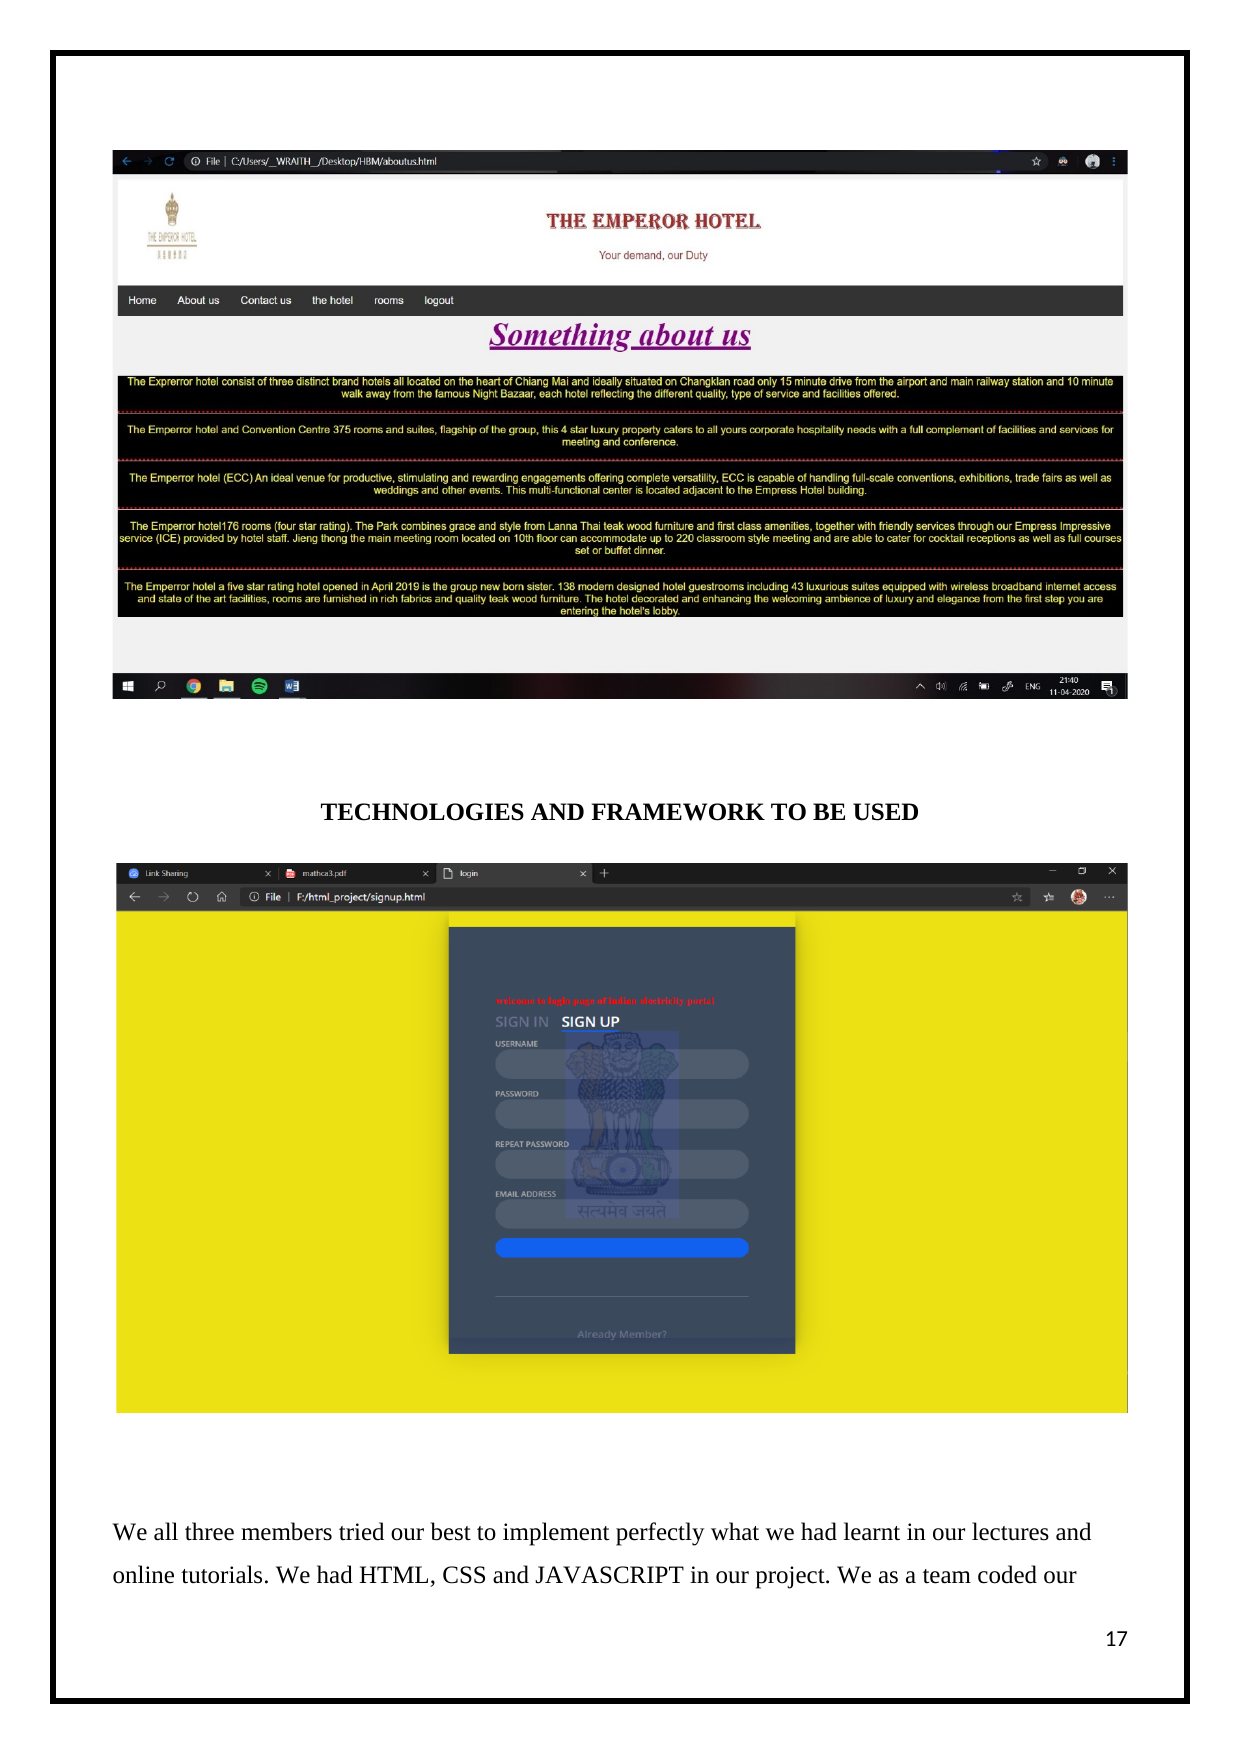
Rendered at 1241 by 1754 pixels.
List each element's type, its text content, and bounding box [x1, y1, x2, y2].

picture [116, 863, 1128, 1413]
picture [112, 150, 1128, 699]
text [112, 1517, 1128, 1589]
text TECHNOLOGIES AND FRAMEWORK TO BE USED [112, 797, 1128, 825]
